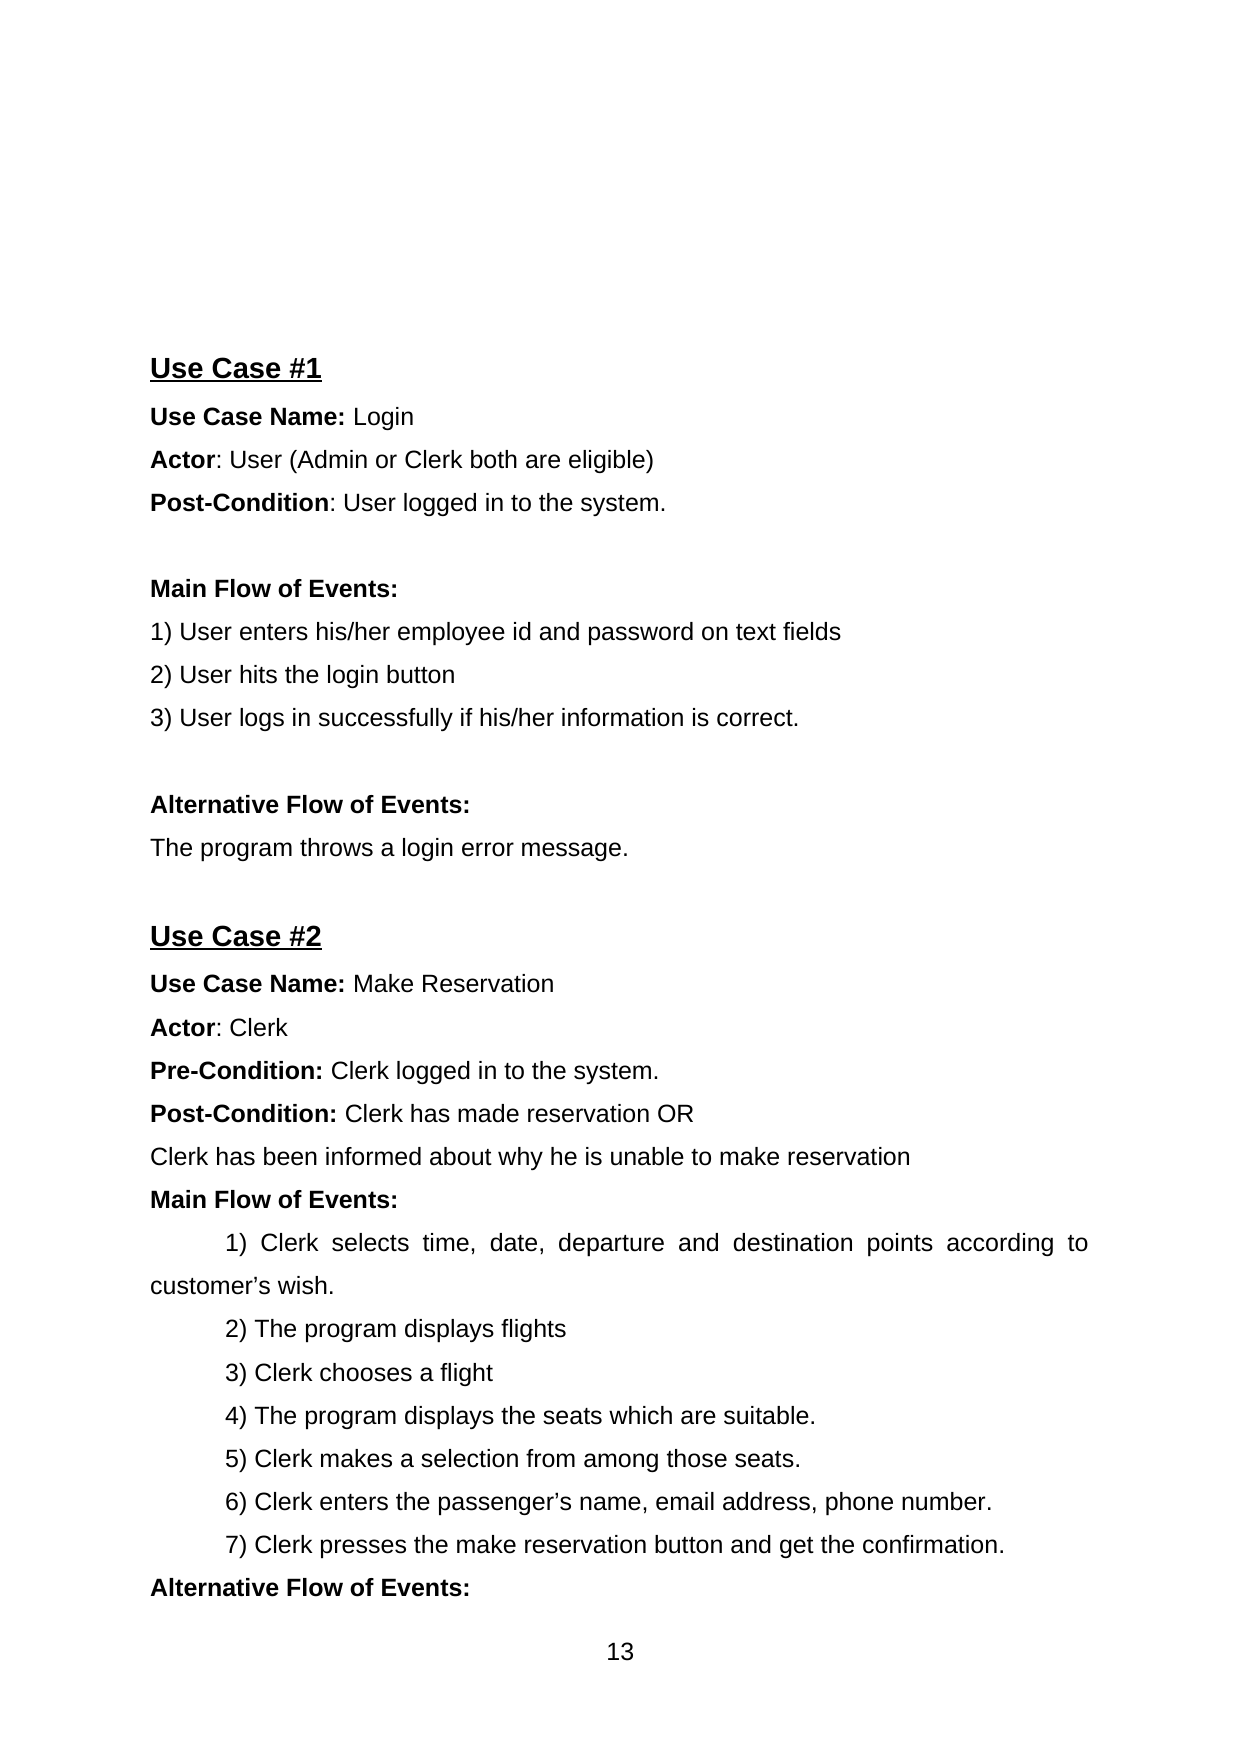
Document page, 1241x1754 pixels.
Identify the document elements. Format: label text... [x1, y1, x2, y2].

text 1) Clerk selects time, date, departure and destination points according to customer’s wish. [150, 1228, 1090, 1300]
text 4) The program displays the seats which are suitable. [150, 1401, 1090, 1429]
text Use Case Name: Make Reservation [150, 969, 1090, 998]
text Alternative Flow of Events: [150, 790, 1090, 818]
text 6) Clerk enters the passenger’s name, email address, phone number. [150, 1487, 1090, 1516]
text Post-Condition: User logged in to the system. [150, 488, 1090, 517]
text Actor: Clerk [150, 1012, 1090, 1041]
text Alternative Flow of Events: [150, 1573, 1090, 1602]
text 2) User hits the login button [150, 660, 1090, 689]
text Pre-Condition: Clerk logged in to the system. [150, 1056, 1090, 1084]
text Clerk has been informed about why he is unable to make reservation [150, 1142, 1090, 1171]
text 1) User enters his/her employee id and password on text fields [150, 617, 1090, 646]
text 2) The program displays flights [150, 1314, 1090, 1343]
text Use Case #2 [150, 919, 1090, 953]
text Main Flow of Events: [150, 574, 1090, 603]
text 7) Clerk presses the make reservation button and get the confirmation. [150, 1530, 1090, 1559]
text Post-Condition: Clerk has made reservation OR [150, 1099, 1090, 1127]
text Use Case Name: Login [150, 402, 1090, 430]
text Actor: User (Admin or Clerk both are eligible) [150, 445, 1090, 473]
text The program throws a login error message. [150, 833, 1090, 862]
text Main Flow of Events: [150, 1185, 1090, 1214]
text 3) Clerk chooses a flight [150, 1357, 1090, 1386]
text Use Case #1 [150, 351, 1090, 385]
text 3) User logs in successfully if his/her information is correct. [150, 703, 1090, 732]
text 5) Clerk makes a selection from among those seats. [150, 1444, 1090, 1472]
